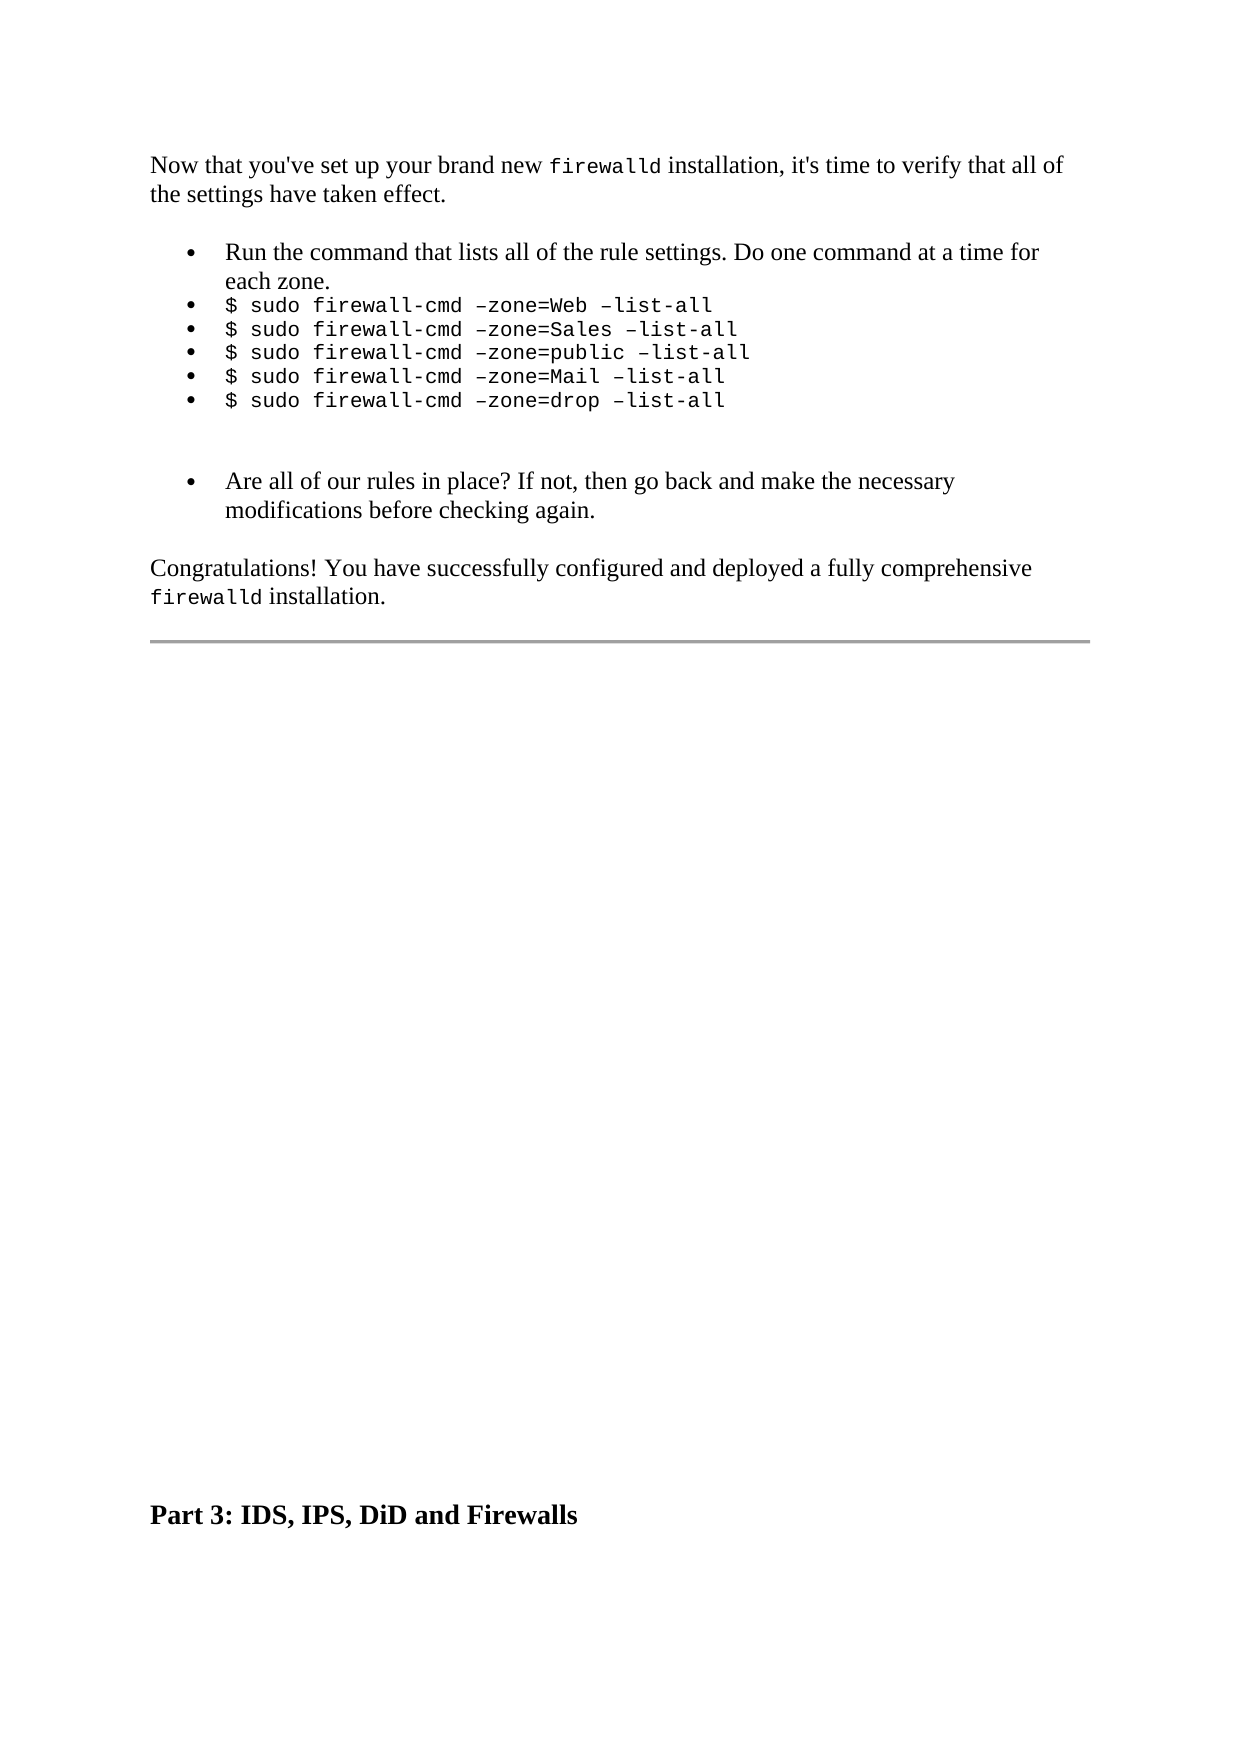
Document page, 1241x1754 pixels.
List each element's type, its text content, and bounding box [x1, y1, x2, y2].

list $ sudo firewall-cmd –zone=Mail –list-all [187, 366, 1090, 389]
text Now that you've set up your brand new firewalld installation, it's time to verify that all of the settings have taken effect. [150, 150, 1090, 208]
list $ sudo firewall-cmd –zone=Web –list-all [187, 295, 1090, 319]
list Are all of our rules in place? If not, then go back and make the necessary modifications before checking again. [187, 466, 1090, 523]
list $ sudo firewall-cmd –zone=drop –list-all [187, 389, 1090, 413]
list $ sudo firewall-cmd –zone=Sales –list-all [187, 319, 1090, 342]
list Run the command that lists all of the rule settings. Do one command at a time for each zone. [187, 237, 1090, 295]
text Congratulations! You have successfully configured and deployed a fully comprehensive firewalld installation. [150, 553, 1090, 611]
text Part 3: IDS, IPS, DiD and Firewalls [150, 1498, 1090, 1530]
list $ sudo firewall-cmd –zone=public –list-all [187, 342, 1090, 366]
